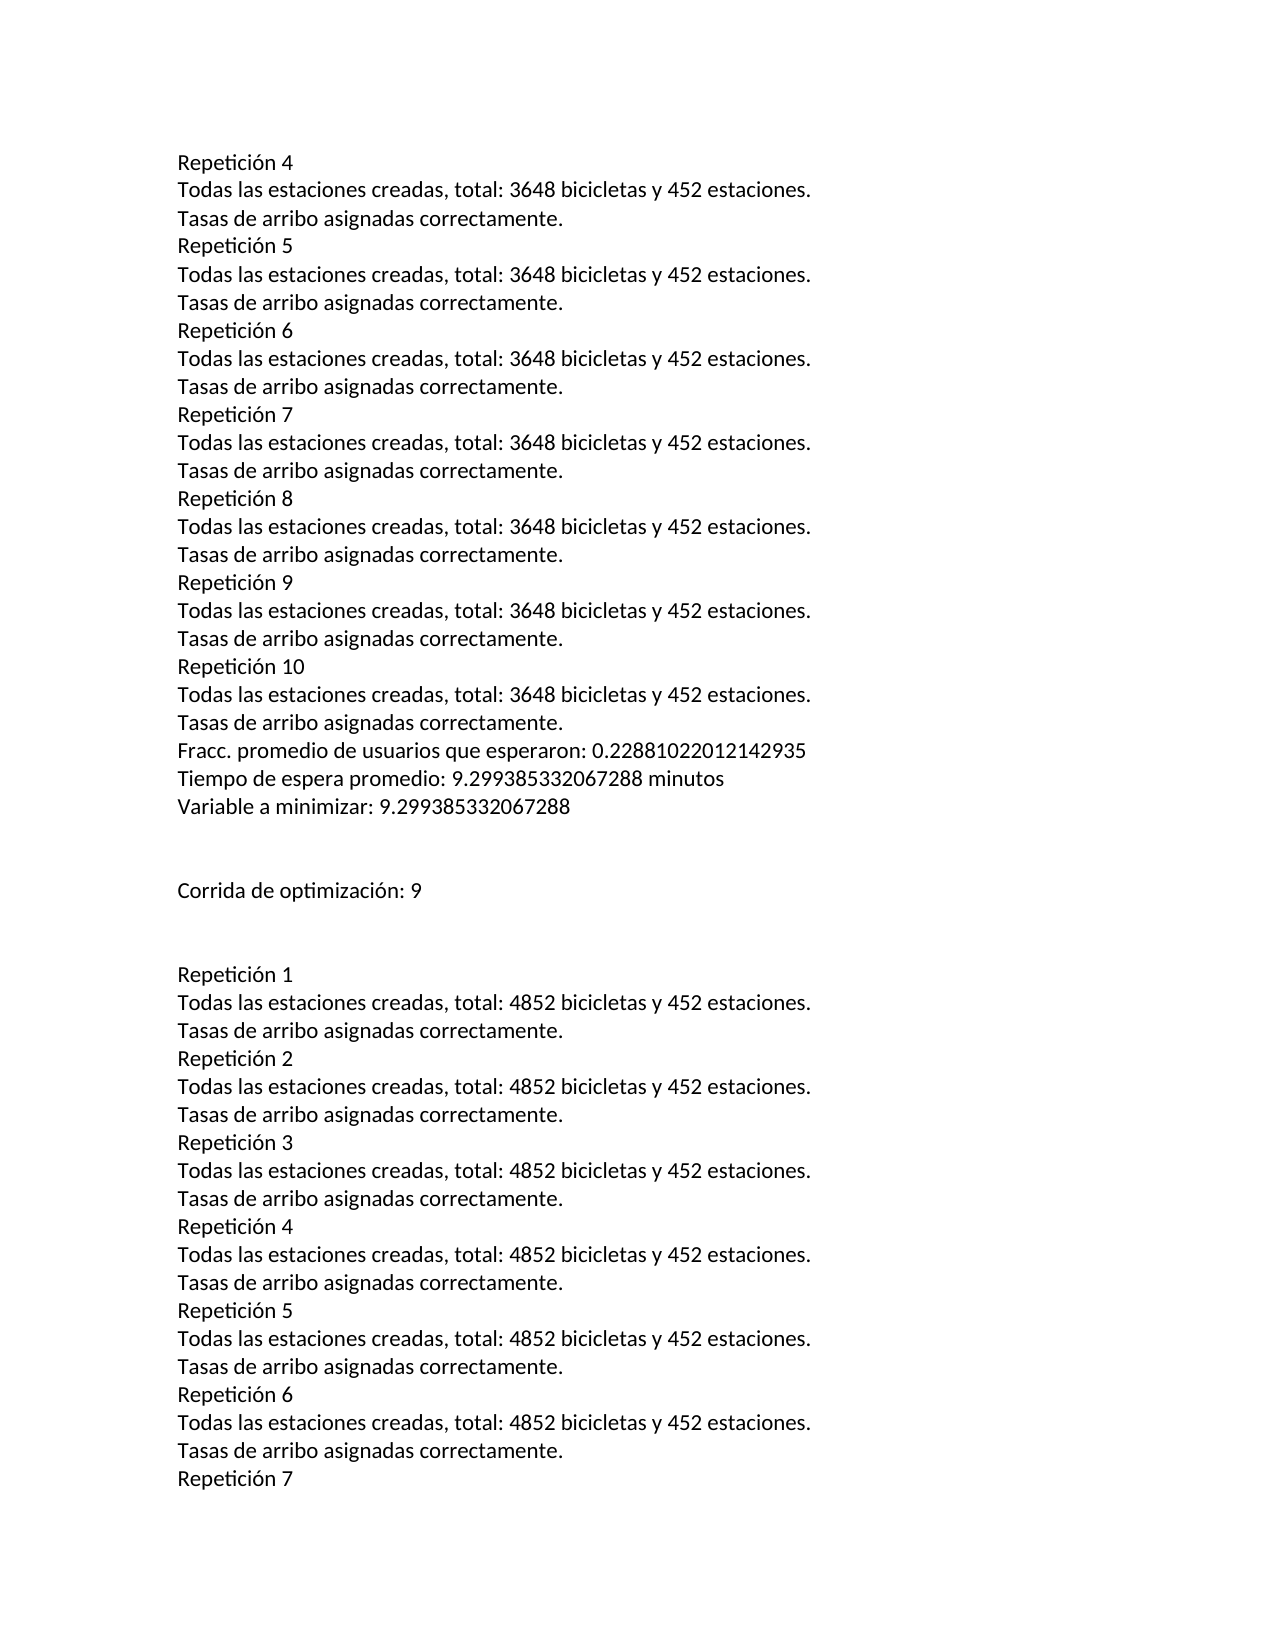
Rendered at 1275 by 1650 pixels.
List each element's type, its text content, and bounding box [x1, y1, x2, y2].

text Todas las estaciones creadas, total: 3648 bicicletas y 452 estaciones. [177, 596, 1098, 624]
text Tasas de arribo asignadas correctamente. [177, 1016, 1098, 1044]
text Tasas de arribo asignadas correctamente. [177, 1100, 1098, 1128]
text Repetición 2 [177, 1044, 1098, 1072]
text Tasas de arribo asignadas correctamente. [177, 1268, 1098, 1296]
text Tasas de arribo asignadas correctamente. [177, 708, 1098, 736]
text Todas las estaciones creadas, total: 3648 bicicletas y 452 estaciones. [177, 344, 1098, 372]
text Repetición 7 [177, 1464, 1098, 1493]
text Tiempo de espera promedio: 9.299385332067288 minutos [177, 764, 1098, 792]
text Todas las estaciones creadas, total: 4852 bicicletas y 452 estaciones. [177, 1324, 1098, 1352]
text Repetición 8 [177, 484, 1098, 512]
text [177, 260, 1098, 288]
text Tasas de arribo asignadas correctamente. [177, 372, 1098, 400]
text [177, 176, 1098, 204]
text Repetición 6 [177, 1381, 1098, 1408]
text Corrida de optimización: 9 [177, 876, 1098, 904]
text Todas las estaciones creadas, total: 4852 bicicletas y 452 estaciones. [177, 1072, 1098, 1100]
text Tasas de arribo asignadas correctamente. [177, 1184, 1098, 1212]
text Todas las estaciones creadas, total: 4852 bicicletas y 452 estaciones. [177, 988, 1098, 1016]
text Repetición 3 [177, 1128, 1098, 1156]
text Repetición 4 [177, 148, 1098, 176]
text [177, 1408, 1098, 1437]
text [177, 204, 1098, 232]
text Tasas de arribo asignadas correctamente. [177, 540, 1098, 568]
text Fracc. promedio de usuarios que esperaron: 0.22881022012142935 [177, 736, 1098, 764]
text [177, 1352, 1098, 1381]
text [177, 1437, 1098, 1464]
text Variable a minimizar: 9.299385332067288 [177, 792, 1098, 820]
text Repetición 6 [177, 316, 1098, 344]
text Repetición 4 [177, 1212, 1098, 1240]
text Repetición 9 [177, 568, 1098, 596]
text Repetición 10 [177, 652, 1098, 680]
text Tasas de arribo asignadas correctamente. [177, 288, 1098, 316]
text Tasas de arribo asignadas correctamente. [177, 624, 1098, 652]
text Todas las estaciones creadas, total: 3648 bicicletas y 452 estaciones. [177, 512, 1098, 540]
text Todas las estaciones creadas, total: 3648 bicicletas y 452 estaciones. [177, 428, 1098, 456]
text Todas las estaciones creadas, total: 3648 bicicletas y 452 estaciones. [177, 680, 1098, 708]
text Repetición 1 [177, 960, 1098, 988]
text Repetición 5 [177, 232, 1098, 260]
text Repetición 7 [177, 400, 1098, 428]
text Todas las estaciones creadas, total: 4852 bicicletas y 452 estaciones. [177, 1240, 1098, 1268]
text Todas las estaciones creadas, total: 4852 bicicletas y 452 estaciones. [177, 1156, 1098, 1184]
text Tasas de arribo asignadas correctamente. [177, 456, 1098, 484]
text Repetición 5 [177, 1296, 1098, 1324]
